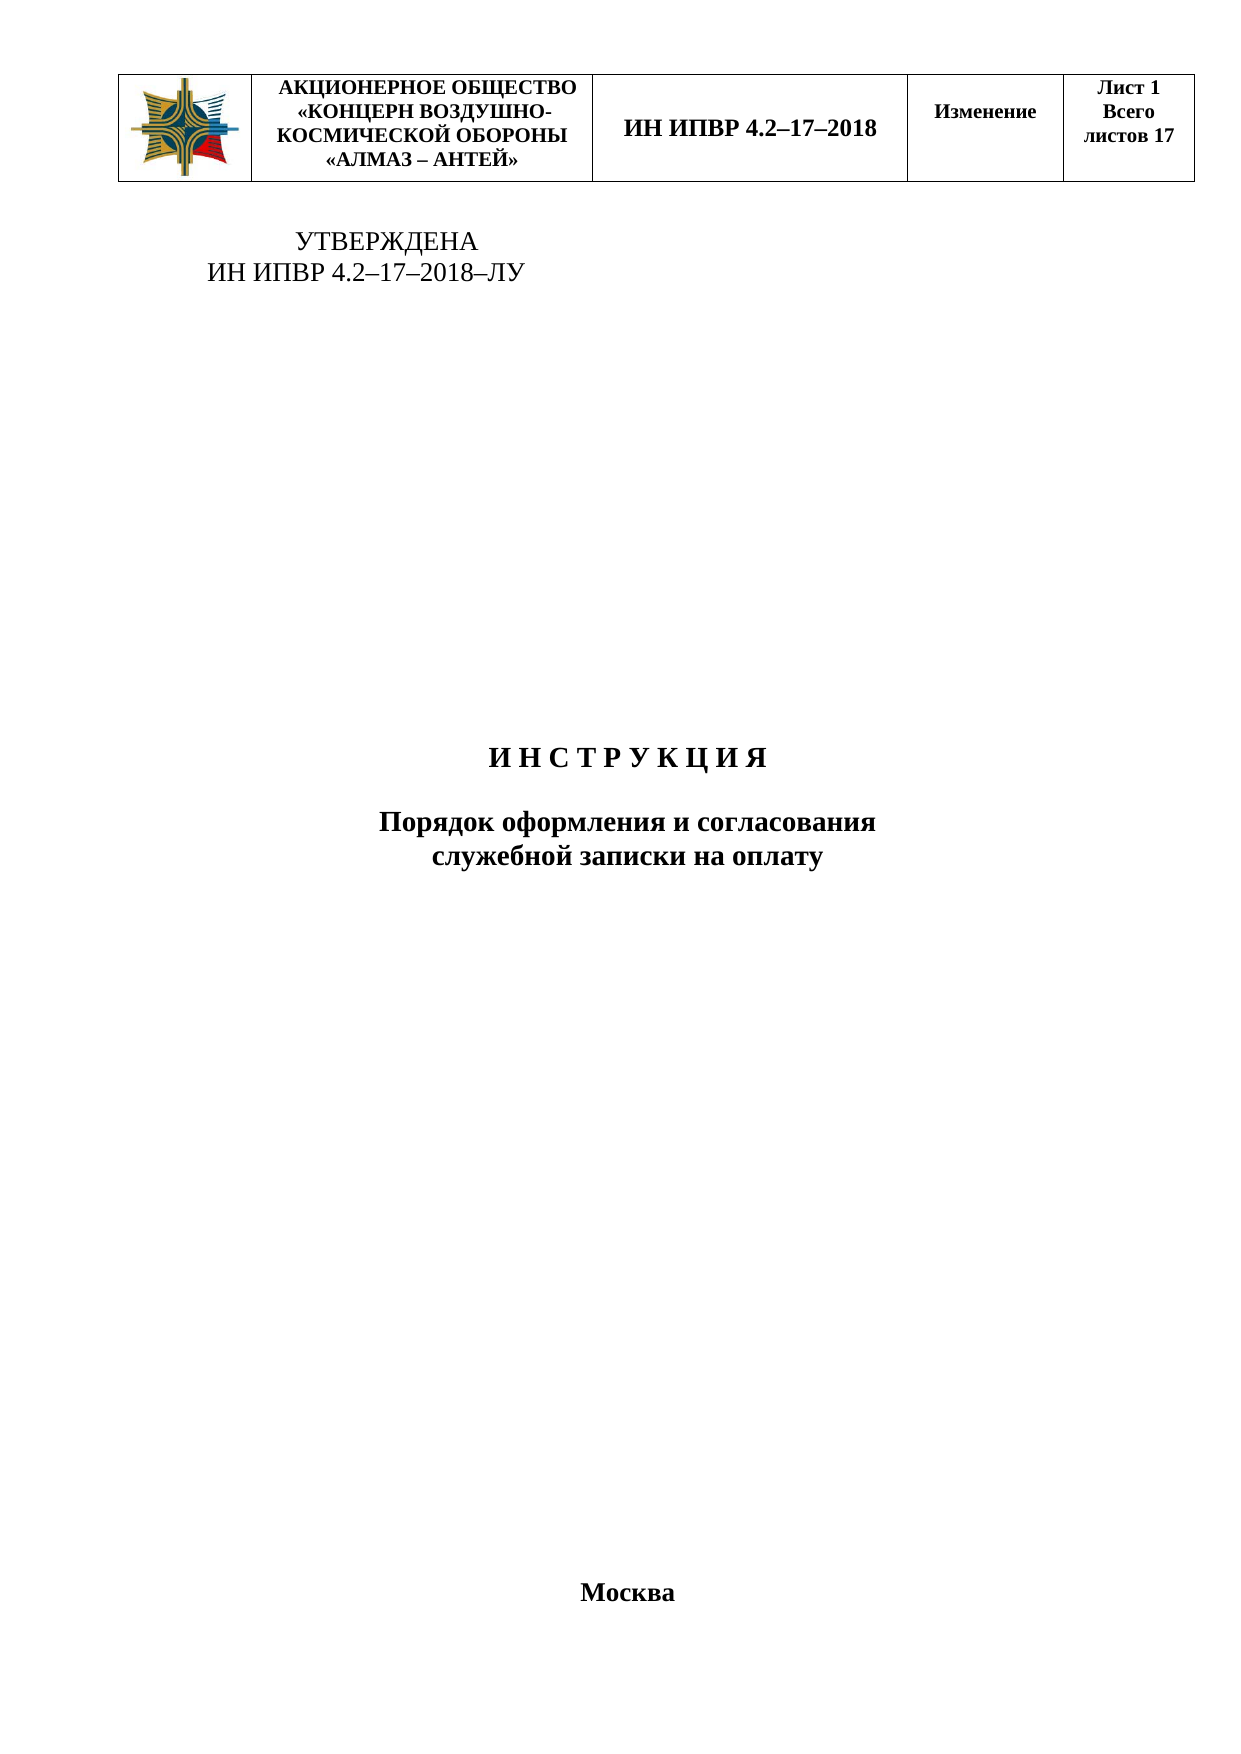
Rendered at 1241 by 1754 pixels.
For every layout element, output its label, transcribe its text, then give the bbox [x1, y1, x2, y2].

text Москва [118, 1576, 1137, 1607]
text служебной записки на оплату [118, 838, 1137, 872]
text УТВЕРЖДЕНА [118, 225, 1137, 256]
text ИН ИПВР 4.2–17–2018–ЛУ [118, 256, 1137, 287]
text Порядок оформления и согласования [118, 804, 1137, 838]
picture [124, 75, 245, 181]
text И Н С Т Р У К Ц И Я [118, 740, 1137, 773]
